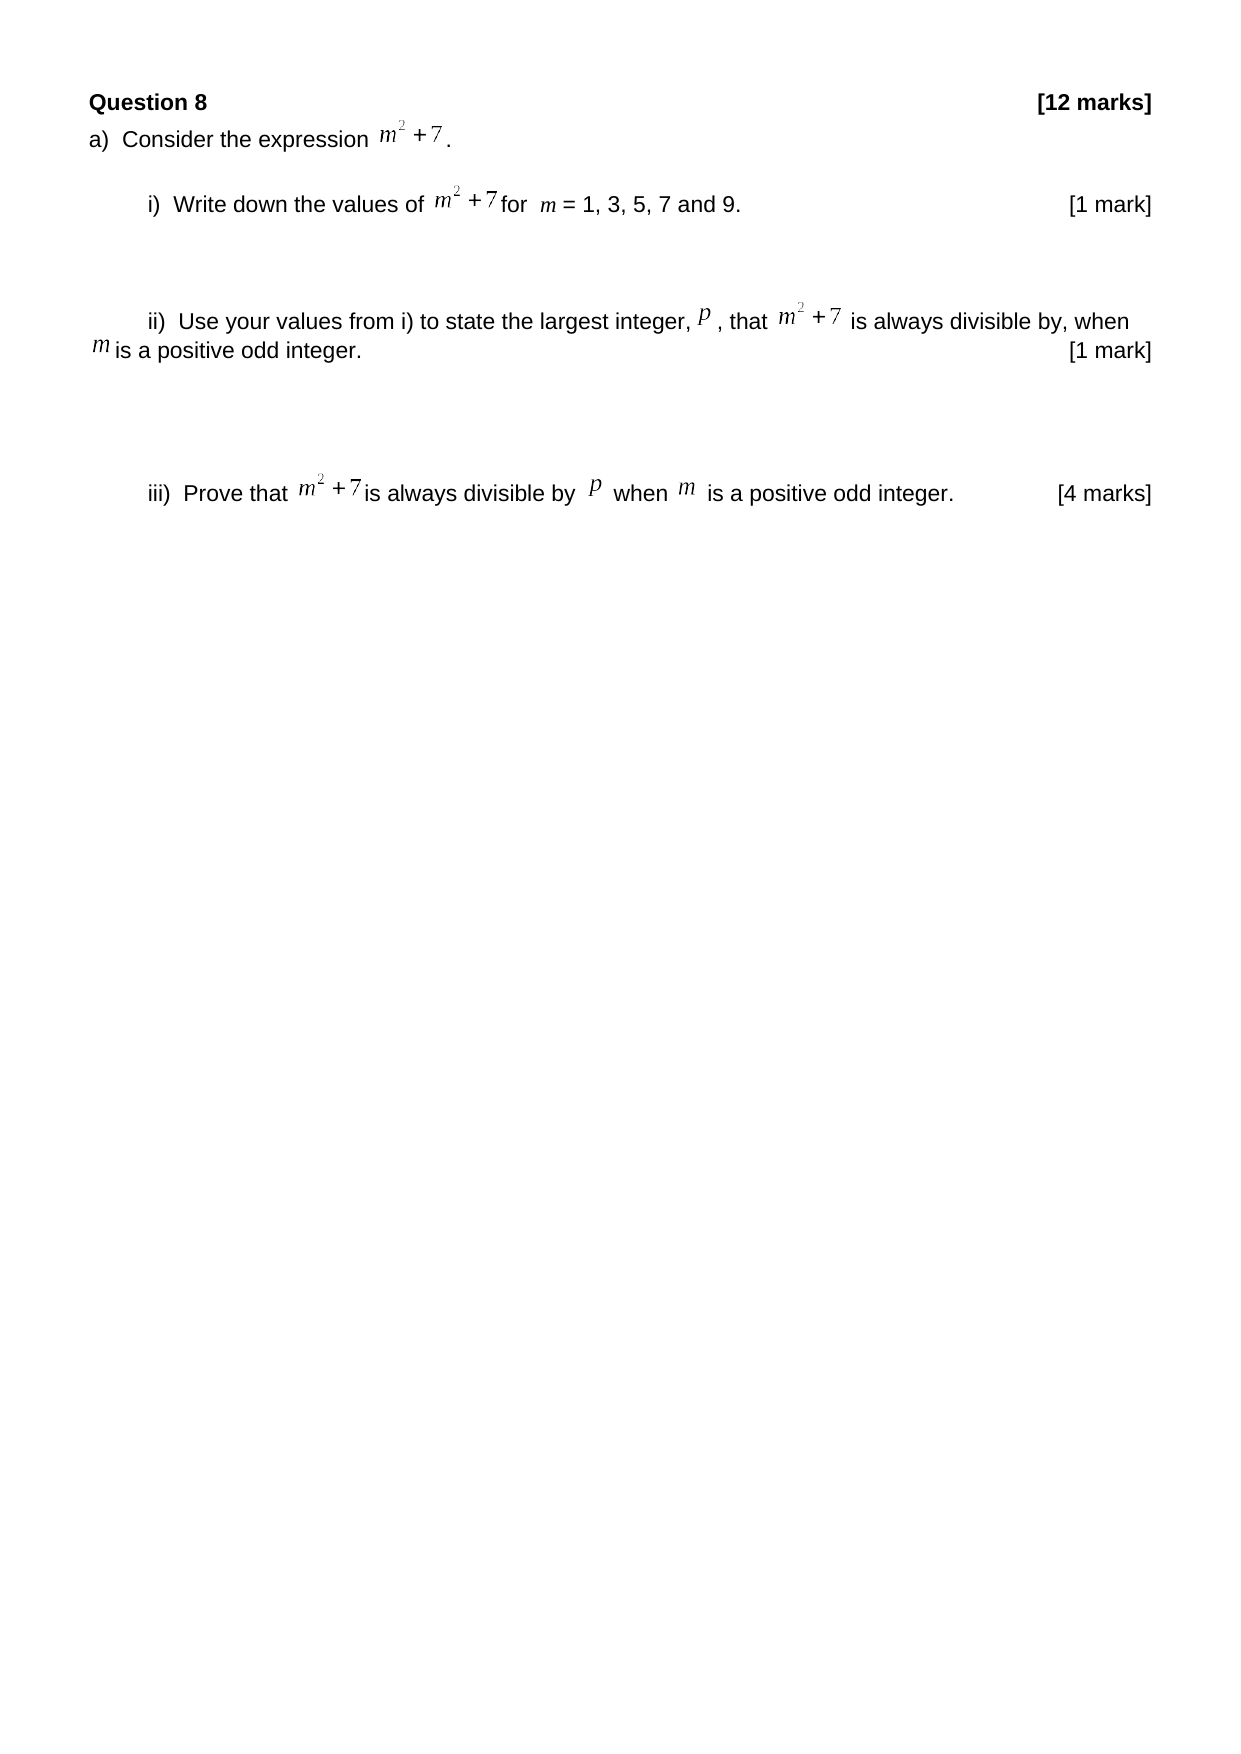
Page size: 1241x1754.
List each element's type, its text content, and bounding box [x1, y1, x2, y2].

text Question 8 [12 marks] [89, 89, 1152, 115]
text i) Write down the values of for m = 1, 3, 5, 7 and 9. [1 mark] [89, 180, 1152, 218]
text a) Consider the expression . [89, 115, 1152, 152]
text ii) Use your values from i) to state the largest integer,, that is always divisible by, when is a positive odd integer. [1 mark] [89, 297, 1152, 363]
text iii) Prove that is always divisible by when is a positive odd integer. [4 marks] [89, 468, 1152, 506]
